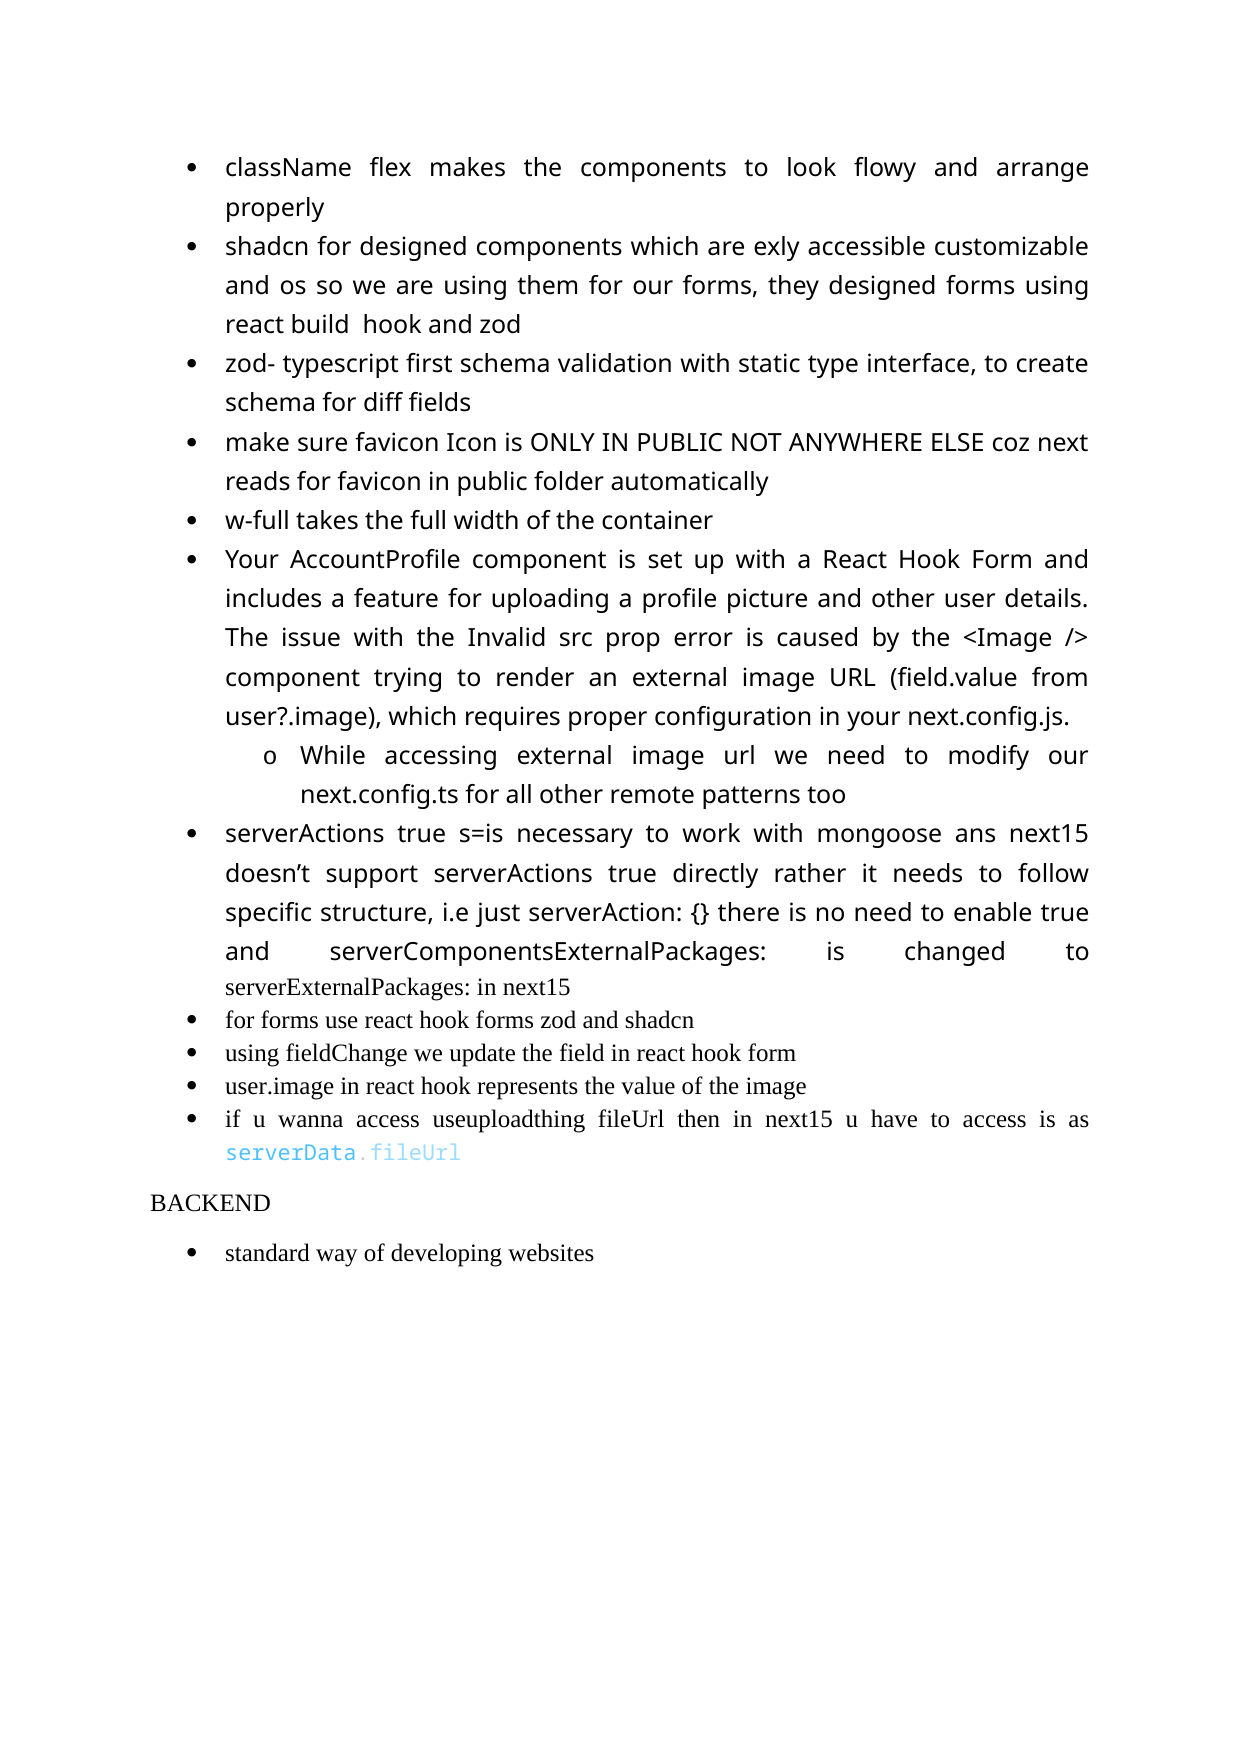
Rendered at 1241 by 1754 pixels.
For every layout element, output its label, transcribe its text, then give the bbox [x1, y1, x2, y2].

list className flex makes the components to look flowy and arrange properly [187, 150, 1090, 223]
text BACKEND [150, 1188, 1090, 1217]
list standard way of developing websites [187, 1238, 1090, 1266]
list While accessing external image url we need to modify our next.config.ts for all other remote patterns too [262, 737, 1090, 811]
list using fieldChange we update the field in react hook form [187, 1038, 1090, 1067]
list make sure favicon Icon is ONLY IN PUBLIC NOT ANYWHERE ELSE coz next reads for favicon in public folder automatically [187, 424, 1090, 497]
list w-full takes the full width of the container [187, 502, 1090, 537]
list serverActions true s=is necessary to work with mongoose ans next15 doesn’t support serverActions true directly rather it needs to follow specific structure, i.e just serverAction: {} there is no need to enable true and serverComponentsExternalPackages: is changed to serverExternalPackages: in next15 [187, 816, 1090, 1001]
list user.image in react hook represents the value of the image [187, 1071, 1090, 1100]
list shadcn for designed components which are exly accessible customizable and os so we are using them for our forms, they designed forms using react build hook and zod [187, 228, 1090, 341]
list Your AccountProfile component is set up with a React Hook Form and includes a feature for uploading a profile picture and other user details. The issue with the Invalid src prop error is caused by the <Image /> component trying to render an external image URL (field.value from user?.image), which requires proper configuration in your next.config.js. [187, 542, 1090, 732]
list if u wanna access useuploadthing fileUrl then in next15 u have to access is as serverData.fileUrl [187, 1104, 1090, 1167]
list zod- typescript first schema validation with static type interface, to create schema for diff fields [187, 346, 1090, 419]
list for forms use react hook forms zod and shadcn [187, 1005, 1090, 1034]
